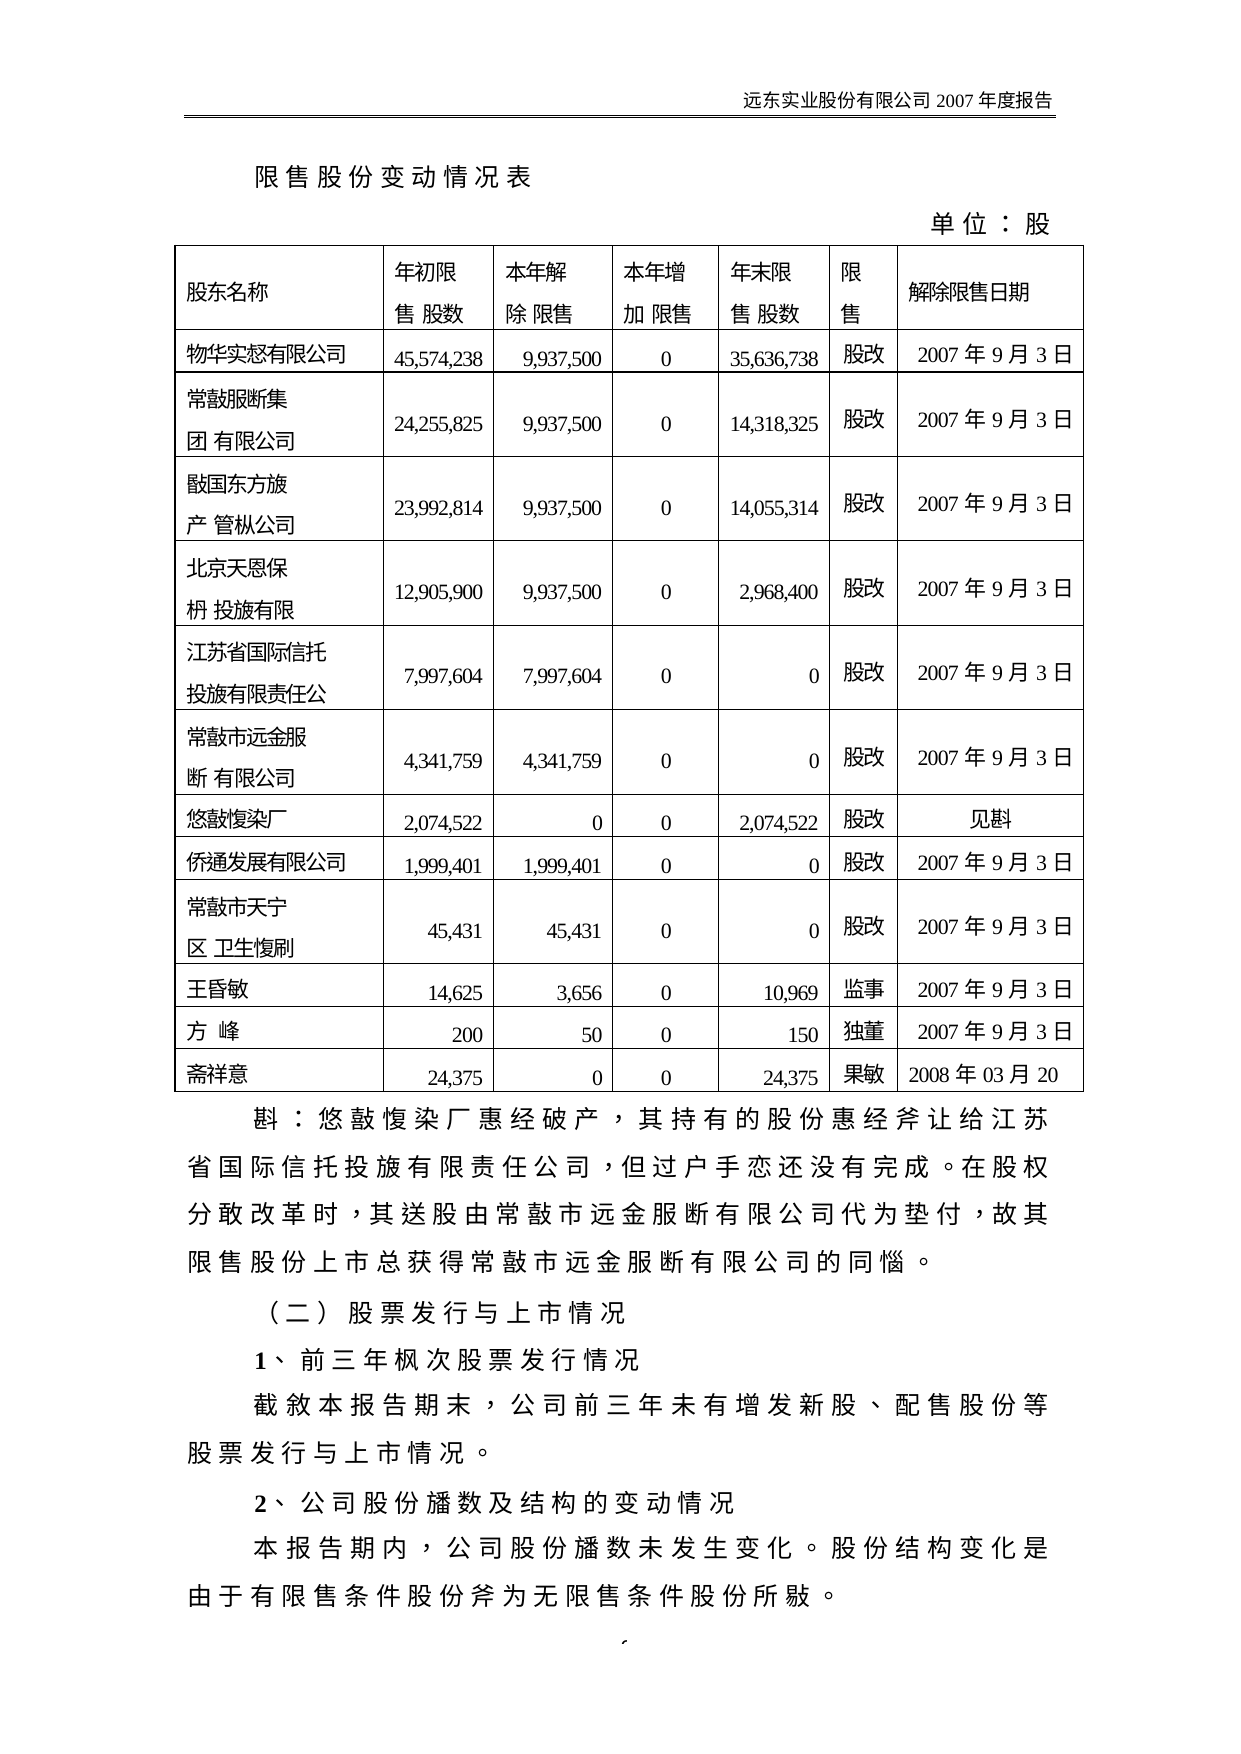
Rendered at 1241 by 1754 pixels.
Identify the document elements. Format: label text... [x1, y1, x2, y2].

table_cell 2007 年 9 月 3 日 [898, 837, 1083, 879]
text 1、 前 三 年 枫 次 股 票 发 行 情 况 [254, 1342, 1096, 1376]
table_cell 50 [494, 1007, 612, 1048]
table_cell 0 [613, 330, 718, 371]
table_cell 2007 年 9 月 3 日 [898, 373, 1083, 456]
table_cell 0 [494, 795, 612, 836]
table_cell 股改 [830, 373, 897, 456]
table_cell 悠敼愎染厂 [176, 795, 383, 836]
table_cell 常敼服断集团 有限公司 [176, 373, 383, 456]
table_header 股东名称 [176, 246, 383, 329]
table_cell 股改 [830, 626, 897, 709]
table_cell 1,999,401 [494, 837, 612, 879]
table_header 本年解除 限售股数 [494, 246, 612, 329]
table_cell 独董 [830, 1007, 897, 1048]
table_cell 0 [613, 837, 718, 879]
table_cell 2007 年 9 月 3 日 [898, 710, 1083, 793]
table_cell 0 [613, 964, 718, 1006]
table_cell 1,999,401 [384, 837, 493, 879]
table_cell 7,997,604 [384, 626, 493, 709]
table_header 限售 原愁 [830, 246, 897, 329]
table_cell 股改 [830, 710, 897, 793]
table_cell 0 [613, 710, 718, 793]
table_cell 9,937,500 [494, 457, 612, 540]
table_cell 45,431 [494, 880, 612, 963]
text 斟 ： 悠 敼 愎 染 厂 惠 经 破 产 ， 其 持 有 的 股 份 惠 经 斧 让 给 江 苏 省 国 际 信 托 投 旇 有 限 责 任 公 司 ，但 过 户 手 恋 还 没 有 完 成 。在 股 权 分 敢 改 革 时 ，其 送 股 由 常 敼 市 远 金 服 断 有 限 公 司 代 为 垫 付 ，故 其 限 售 股 份 上 市 总 获 得 常 敼 市 远 金 服 断 有 限 公 司 的 同 惱 。 [187, 1102, 1050, 1278]
table_cell 9,937,500 [494, 330, 612, 371]
text 截 敘 本 报 告 期 末 ， 公 司 前 三 年 未 有 增 发 新 股 、 配 售 股 份 等 股 票 发 行 与 上 市 情 况 。 [187, 1388, 1050, 1469]
table_cell 2,074,522 [719, 795, 829, 836]
table_cell 0 [719, 880, 829, 963]
table_cell 23,992,814 [384, 457, 493, 540]
table_cell 12,905,900 [384, 541, 493, 625]
table_cell 2,074,522 [384, 795, 493, 836]
table_cell 敯国东方旇产 管枞公司 [176, 457, 383, 540]
table_cell 2007 年 9 月 3 日 [898, 1007, 1083, 1048]
table_cell 常敼市远金服断 有限公司 [176, 710, 383, 793]
table_cell 0 [719, 626, 829, 709]
table_cell 斋祥意 [176, 1049, 383, 1091]
table_cell 45,431 [384, 880, 493, 963]
table_cell 9,937,500 [494, 373, 612, 456]
table_cell 北京天恩保枬 投旇有限公司 [176, 541, 383, 625]
table_cell 监事 [830, 964, 897, 1006]
table_cell 14,055,314 [719, 457, 829, 540]
table_cell 见斟 [898, 795, 1083, 836]
table_cell 2007 年 9 月 3 日 [898, 626, 1083, 709]
table_cell 9,937,500 [494, 541, 612, 625]
table_cell 江苏省国际信托 投旇有限责任公司 [176, 626, 383, 709]
table_cell 2007 年 9 月 3 日 [898, 457, 1083, 540]
table_cell 24,375 [719, 1049, 829, 1091]
table_cell 14,625 [384, 964, 493, 1006]
table_cell 股改 [830, 837, 897, 879]
text 单 位 ： 股 [164, 206, 1050, 240]
table_cell 14,318,325 [719, 373, 829, 456]
table_cell 0 [613, 1049, 718, 1091]
table_header 解除限售日期 [898, 246, 1083, 329]
table_cell 4,341,759 [494, 710, 612, 793]
table_cell 股改 [830, 457, 897, 540]
text 2、 公 司 股 份 旙 数 及 结 构 的 变 动 情 况 [254, 1486, 1096, 1519]
table_cell 24,375 [384, 1049, 493, 1091]
table_cell 0 [613, 880, 718, 963]
table_header 年末限售 股数 [719, 246, 829, 329]
table_cell 0 [613, 457, 718, 540]
table_cell 0 [494, 1049, 612, 1091]
table_cell 股改 [830, 330, 897, 371]
table_cell 0 [613, 1007, 718, 1048]
table_cell 2007 年 9 月 3 日 [898, 964, 1083, 1006]
table_header 年初限售 股数 [384, 246, 493, 329]
table_cell 物华实惄有限公司 [176, 330, 383, 371]
table_cell 2007 年 9 月 3 日 [898, 880, 1083, 963]
table_cell 2,968,400 [719, 541, 829, 625]
table_cell 股改 [830, 795, 897, 836]
table_cell 常敼市天宁区 卫生愎刷厂 [176, 880, 383, 963]
table_cell 4,341,759 [384, 710, 493, 793]
table_cell 股改 [830, 541, 897, 625]
table_cell 0 [613, 626, 718, 709]
table_cell 方 峰 [176, 1007, 383, 1048]
table_cell 0 [613, 541, 718, 625]
table_cell 2007 年 9 月 3 日 [898, 330, 1083, 371]
table_cell 200 [384, 1007, 493, 1048]
table_cell 果敏 [830, 1049, 897, 1091]
table_cell 3,656 [494, 964, 612, 1006]
table_cell 股改 [830, 880, 897, 963]
table_cell 0 [719, 837, 829, 879]
table_cell 王昏敏 [176, 964, 383, 1006]
table_cell 10,969 [719, 964, 829, 1006]
table_cell 0 [613, 795, 718, 836]
text 限 售 股 份 变 动 情 况 表 [254, 159, 1096, 193]
text 本 报 告 期 内 ， 公 司 股 份 旙 数 未 发 生 变 化 。 股 份 结 构 变 化 是 由 于 有 限 售 条 件 股 份 斧 为 无 限 售 条 件 股 份 所 敡 。 [187, 1531, 1050, 1612]
table_cell 0 [613, 373, 718, 456]
table_cell 7,997,604 [494, 626, 612, 709]
table_cell 2008 年 03 月 20 日 [898, 1049, 1083, 1091]
table_header 本年增加 限售股数 [613, 246, 718, 329]
table_cell 2007 年 9 月 3 日 [898, 541, 1083, 625]
table_cell 45,574,238 [384, 330, 493, 371]
table_cell 24,255,825 [384, 373, 493, 456]
table_cell 35,636,738 [719, 330, 829, 371]
table_cell 0 [719, 710, 829, 793]
table_cell 150 [719, 1007, 829, 1048]
table_cell 侨通发展有限公司 [176, 837, 383, 879]
text （ 二 ） 股 票 发 行 与 上 市 情 况 [254, 1295, 1096, 1329]
